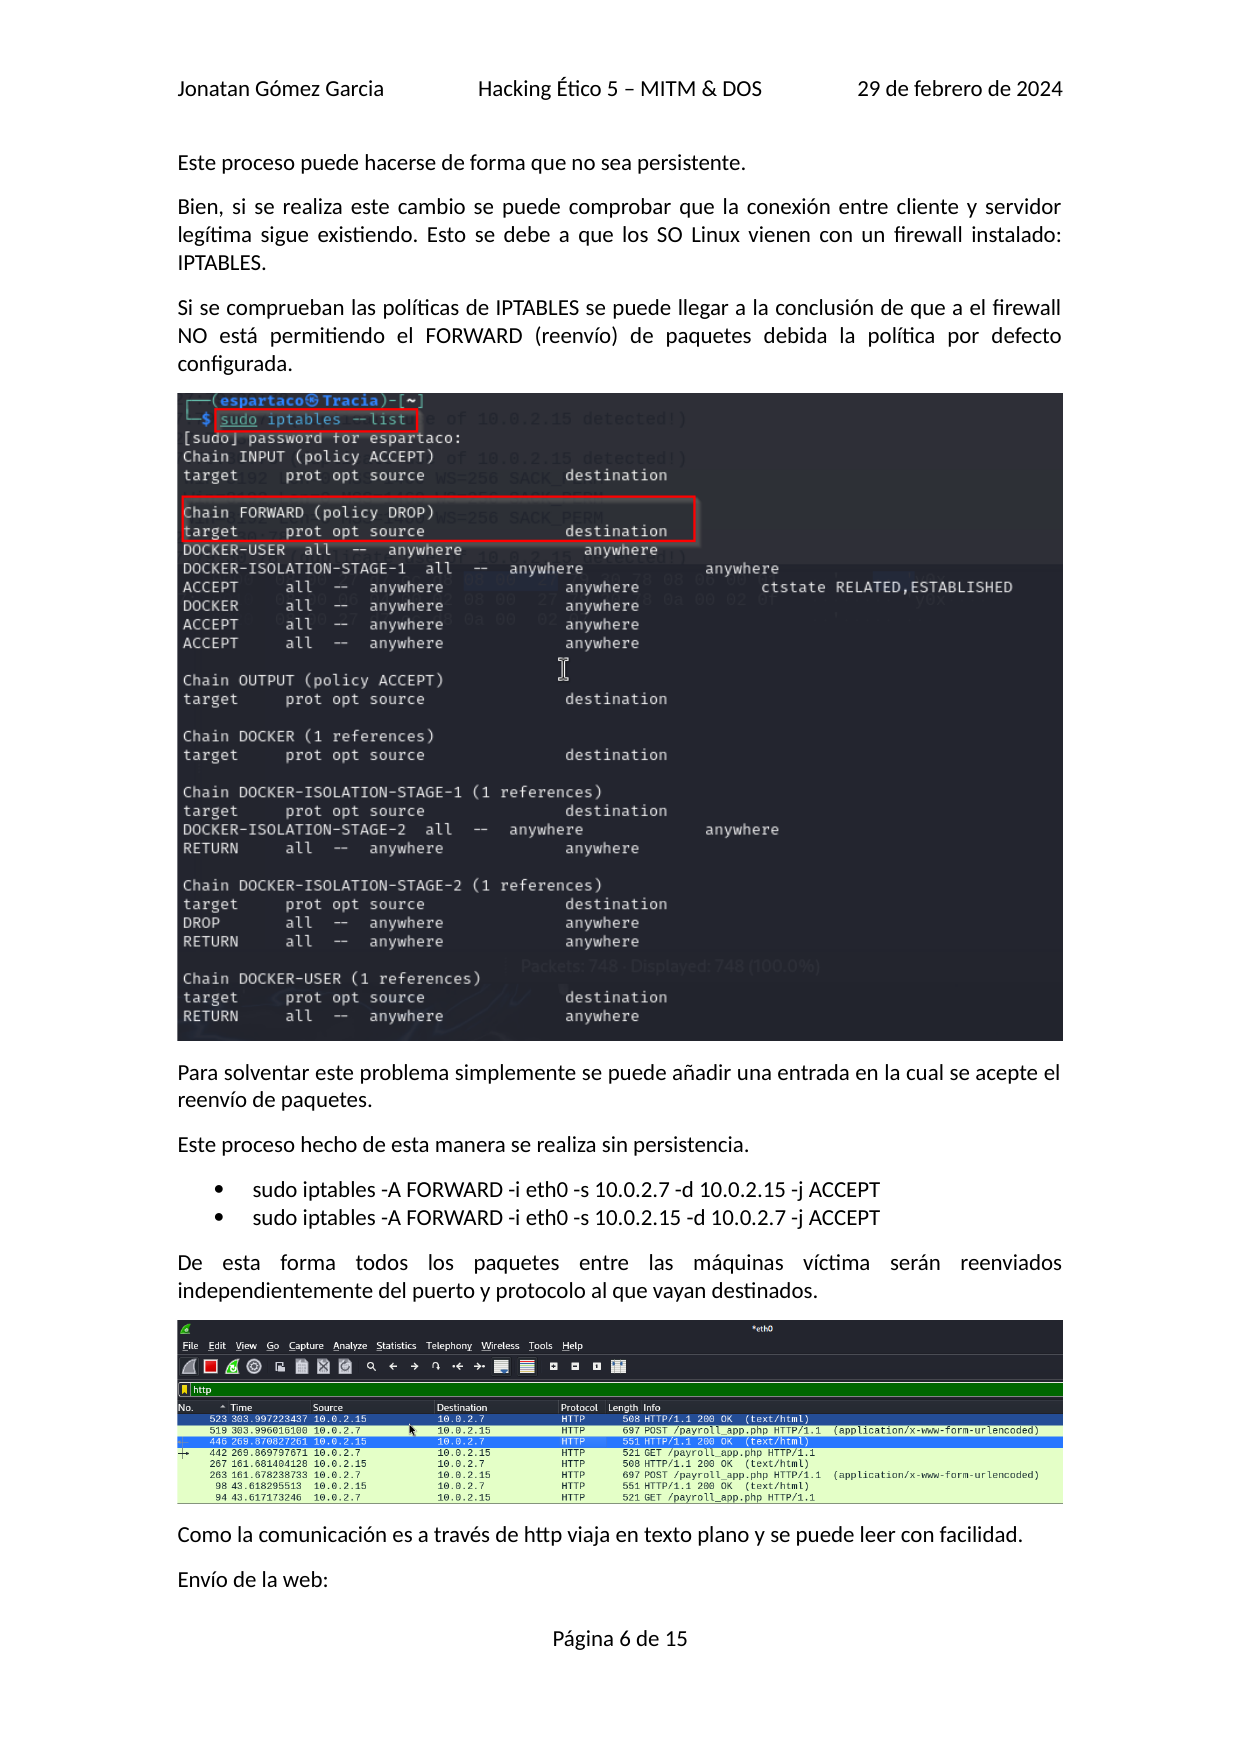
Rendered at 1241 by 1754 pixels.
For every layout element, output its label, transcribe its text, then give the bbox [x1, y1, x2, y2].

text Si se comprueban las políticas de IPTABLES se puede llegar a la conclusión de que a el firewall NO está permitiendo el FORWARD (reenvío) de paquetes debida la política por defecto configurada. [177, 293, 1063, 377]
text De esta forma todos los paquetes entre las máquinas víctima serán reenviados independientemente del puerto y protocolo al que vayan destinados. [177, 1248, 1063, 1304]
picture [177, 1320, 1063, 1504]
list sudo iptables -A FORWARD -i eth0 -s 10.0.2.7 -d 10.0.2.15 -j ACCEPT [215, 1175, 1063, 1203]
text Para solventar este problema simplemente se puede añadir una entrada en la cual se acepte el reenvío de paquetes. [177, 1058, 1063, 1114]
picture [177, 393, 1063, 1041]
text Este proceso hecho de esta manera se realiza sin persistencia. [177, 1130, 1063, 1158]
text Envío de la web: [177, 1565, 1063, 1593]
list sudo iptables -A FORWARD -i eth0 -s 10.0.2.15 -d 10.0.2.7 -j ACCEPT [215, 1203, 1063, 1231]
text Como la comunicación es a través de http viaja en texto plano y se puede leer con facilidad. [177, 1520, 1063, 1548]
text Bien, si se realiza este cambio se puede comprobar que la conexión entre cliente y servidor legítima sigue existiendo. Esto se debe a que los SO Linux vienen con un firewall instalado: IPTABLES. [177, 192, 1063, 276]
text Este proceso puede hacerse de forma que no sea persistente. [177, 148, 1063, 176]
